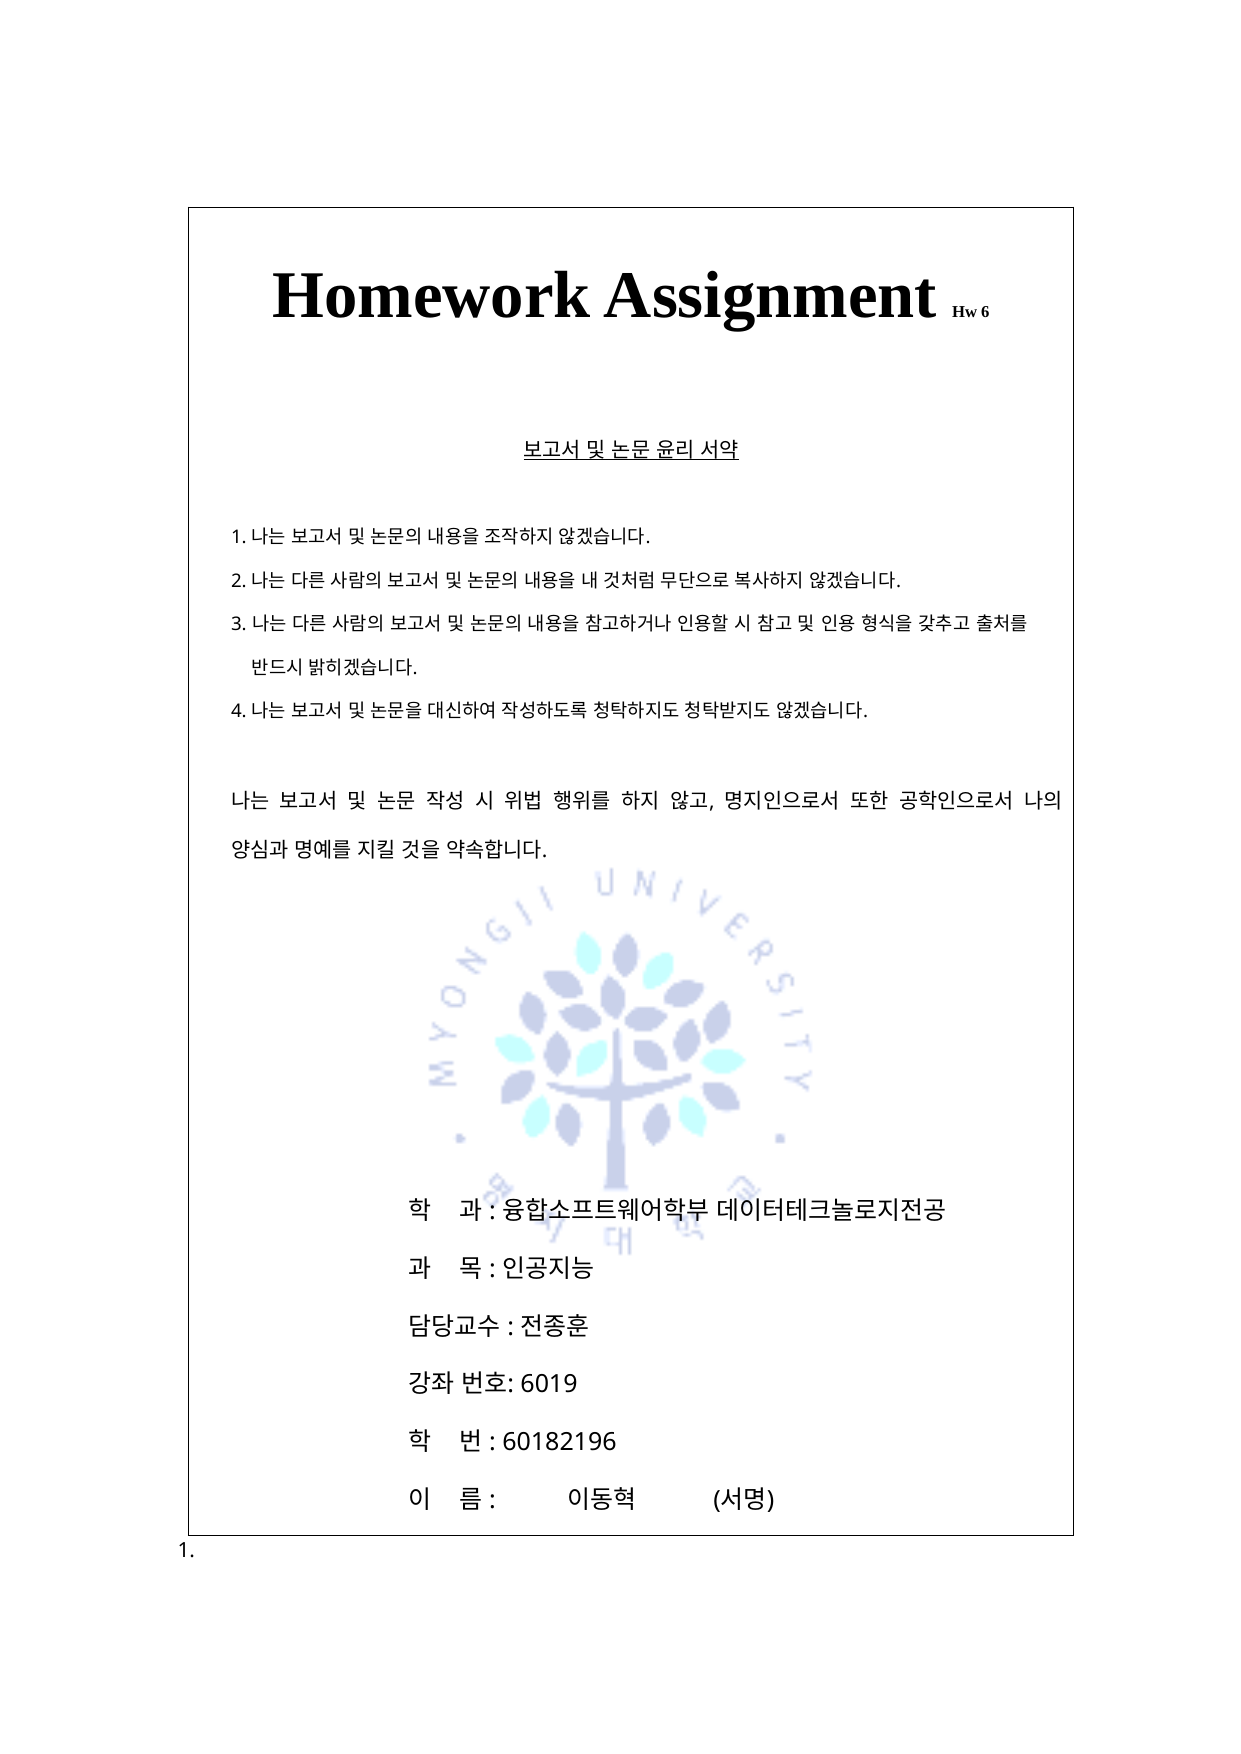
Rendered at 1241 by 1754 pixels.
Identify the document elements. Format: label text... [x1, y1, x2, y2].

table_header Homework Assignment Hw 6 보고서 및 논문 윤리 서약 1. 나는 보고서 및 논문의 내용을 조작하지 않겠습니다. 2. 나는 다른 사람의 보고서 및 논문의 내용을 내 것처럼 무단으로 복사하지 않겠습니다. 3. 나는 다른 사람의 보고서 및 논문의 내용을 참고하거나 인용할 시 참고 및 인용 형식을 갖추고 출처를 반드시 밝히겠습니다. 4. 나는 보고서 및 논문을 대신하여 작성하도록 청탁하지도 청탁받지도 않겠습니다. 나는 보고서 및 논문 작성 시 위법 행위를 하지 않고, 명지인으로서 또한 공학인으로서 나의 양심과 명예를 지킬 것을 약속합니다. 학 과 : 융합소프트웨어학부 데이터테크놀로지전공 과 목 : 인공지능 담당교수 : 전종훈 강좌 번호: 6019 학 번 : 60182196 이 름 : 이동혁 (서명) [189, 208, 1073, 1535]
text 1. [177, 1535, 1063, 1564]
